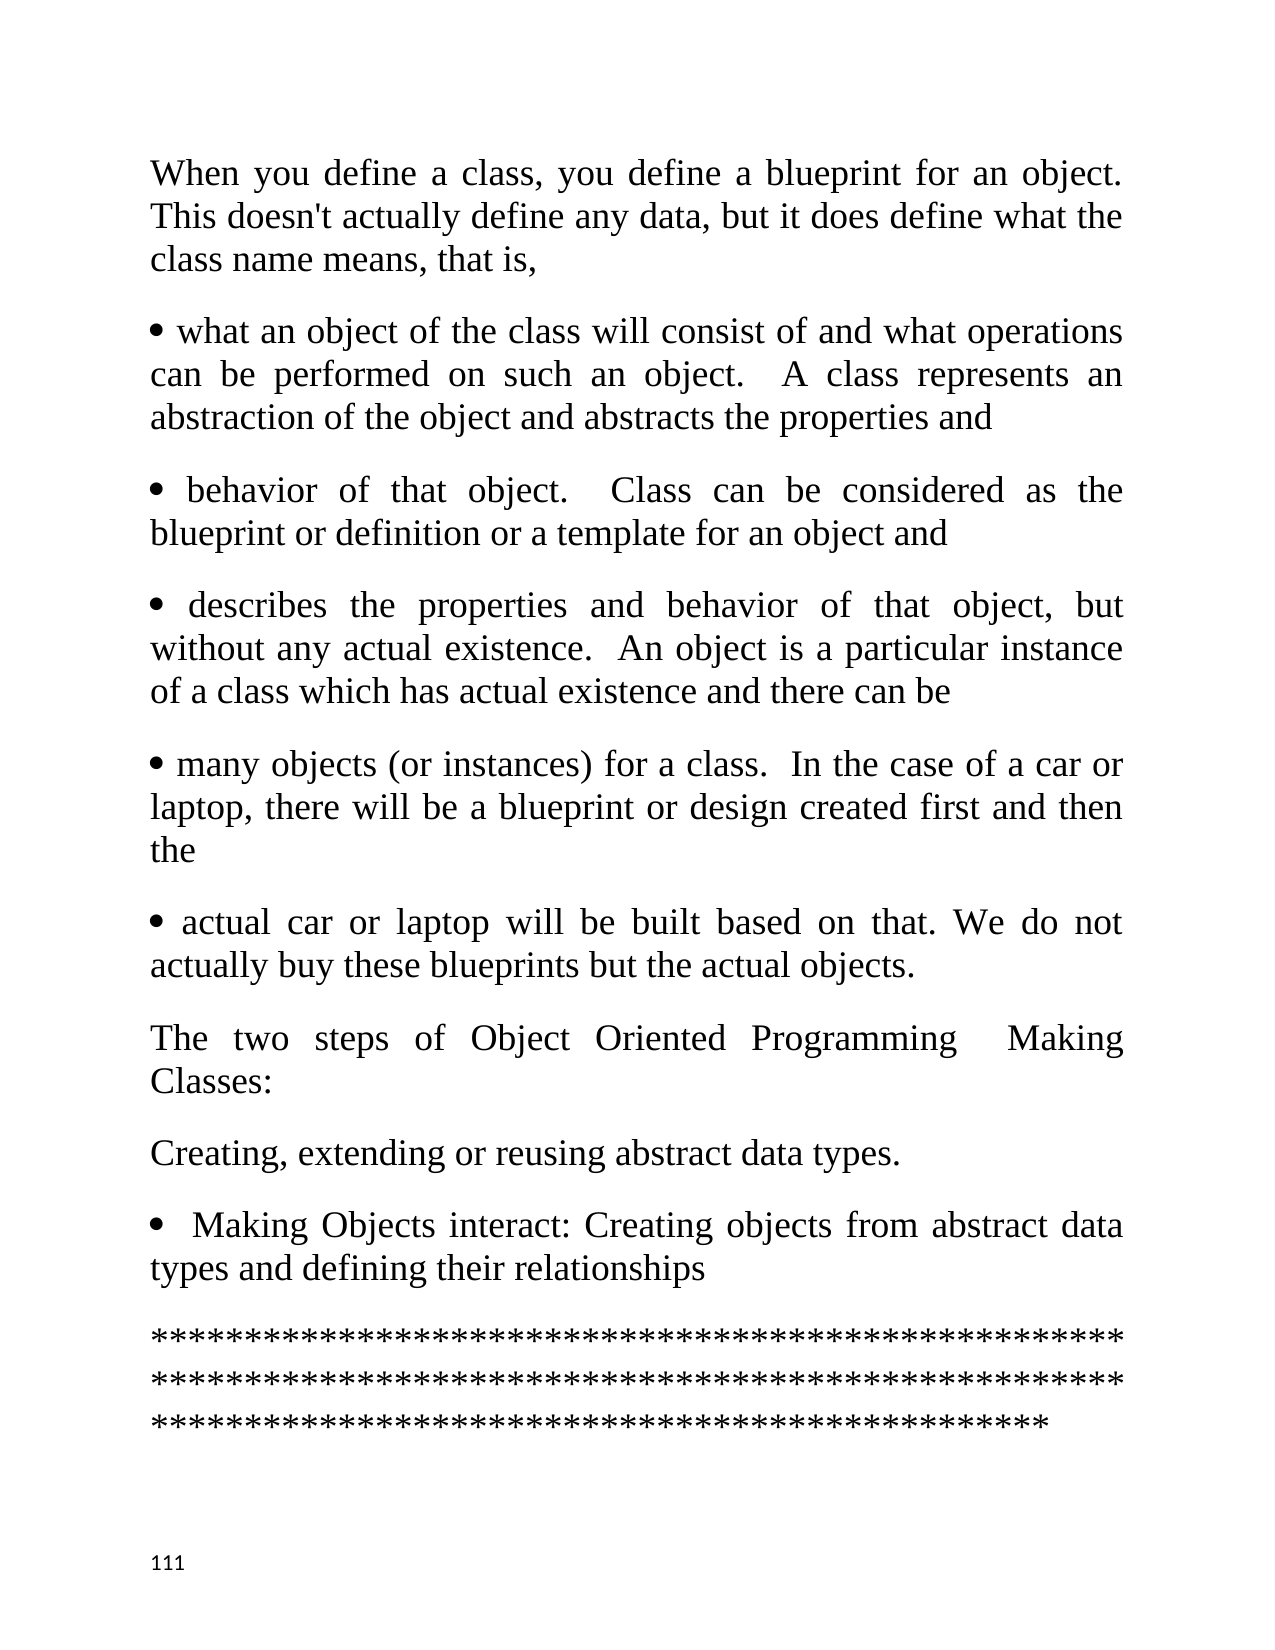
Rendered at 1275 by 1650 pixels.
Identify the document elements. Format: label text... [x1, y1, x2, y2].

text ******************************************************************************************************************************************************** [150, 1318, 1125, 1447]
text behavior of that object. Class can be considered as the blueprint or definition or a template for an object and [150, 467, 1125, 553]
text actual car or laptop will be built based on that. We do not actually buy these blueprints but the actual objects. [150, 899, 1125, 986]
text Making Objects interact: Creating objects from abstract data types and defining their relationships [150, 1203, 1125, 1289]
text Creating, extending or reusing abstract data types. [150, 1130, 1125, 1173]
text what an object of the class will consist of and what operations can be performed on such an object. A class represents an abstraction of the object and abstracts the properties and [150, 308, 1125, 438]
text describes the properties and behavior of that object, but without any actual existence. An object is a particular instance of a class which has actual existence and there can be [150, 582, 1125, 712]
text The two steps of Object Oriented Programming Making Classes: [150, 1015, 1125, 1101]
text many objects (or instances) for a class. In the case of a car or laptop, there will be a blueprint or design created first and then the [150, 741, 1125, 870]
text When you define a class, you define a blueprint for an object. This doesn't actually define any data, but it does define what the class name means, that is, [150, 150, 1125, 279]
